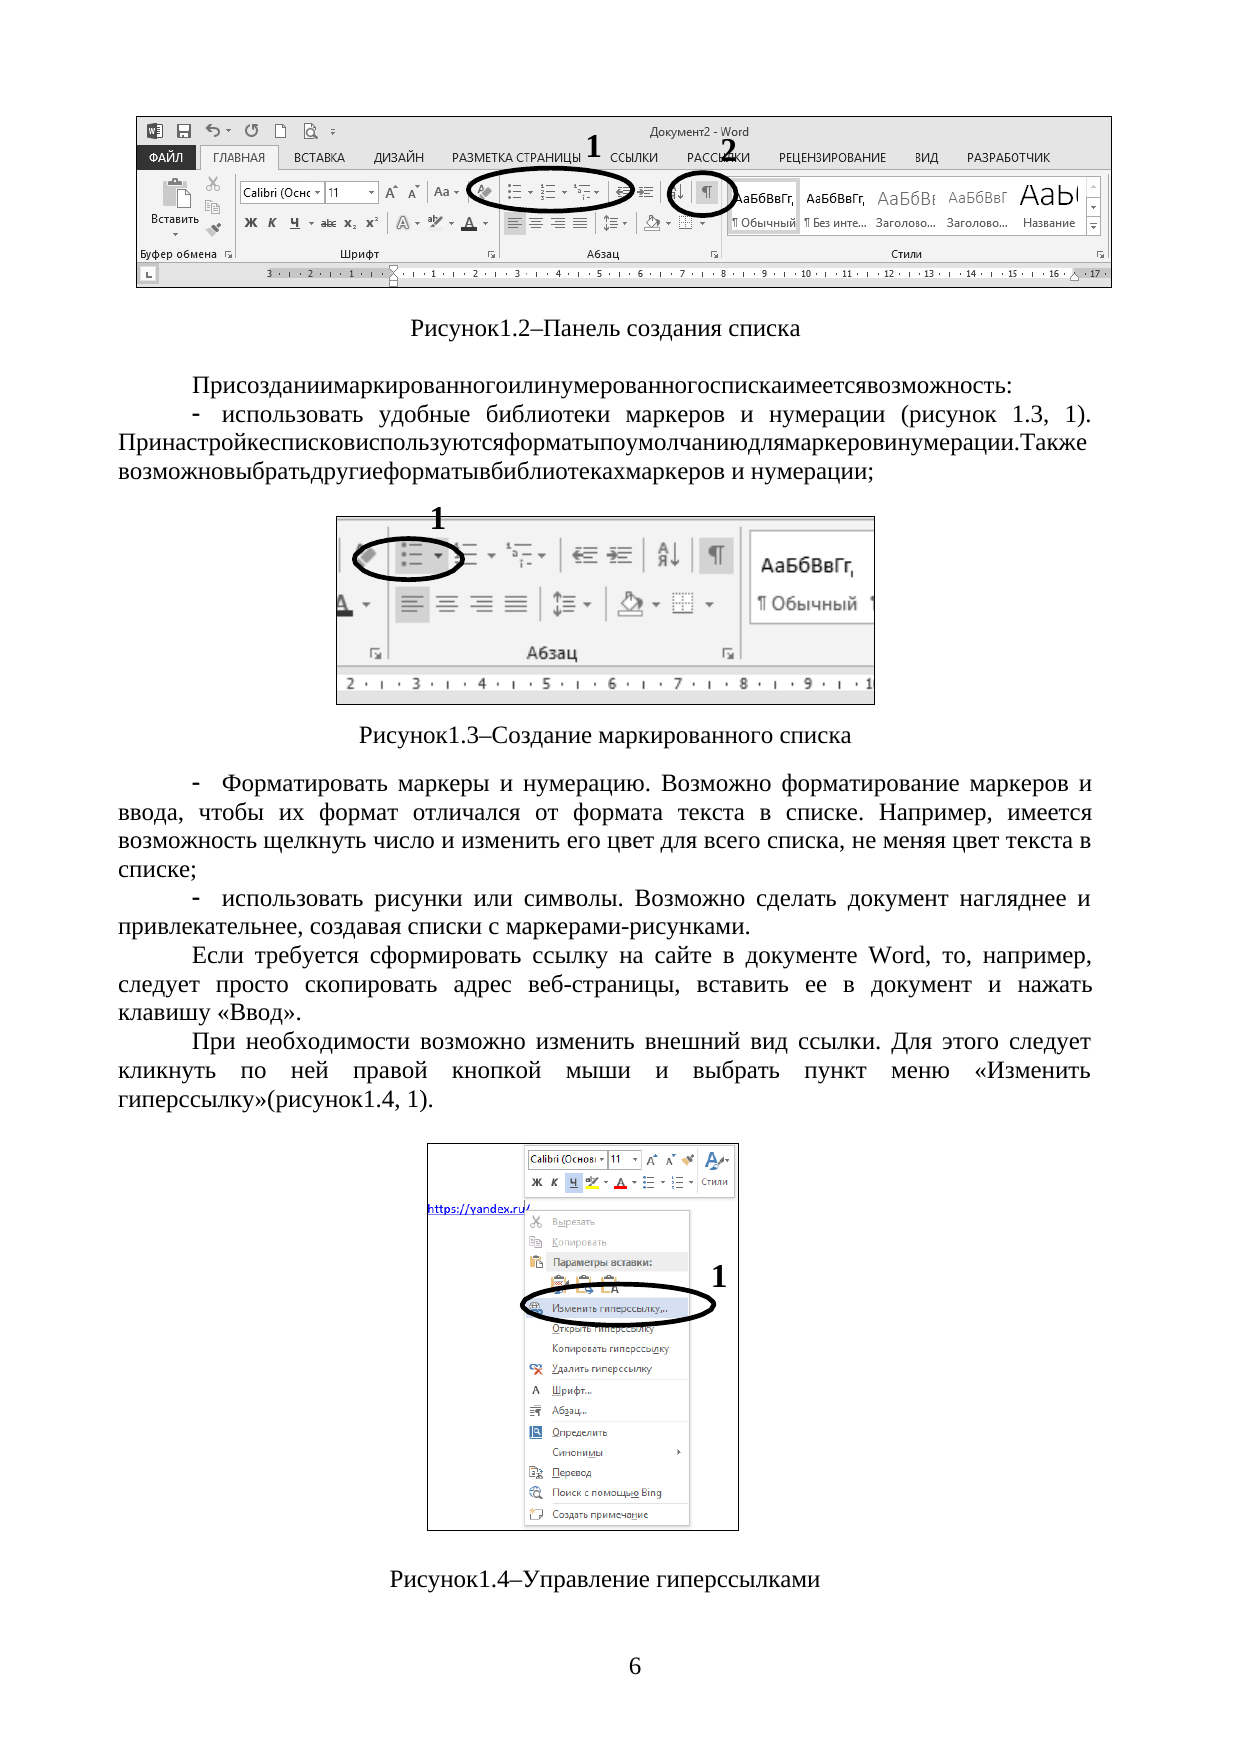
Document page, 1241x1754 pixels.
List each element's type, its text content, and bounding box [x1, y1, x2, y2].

list использовать рисунки или символы. Возможно сделать документ нагляднее и привлекательнее, создавая списки с маркерами-рисунками. [118, 883, 1092, 940]
text Рисунок1.2–Панель создания списка [163, 313, 1047, 342]
text При необходимости возможно изменить внешний вид ссылки. Для этого следует кликнуть по ней правой кнопкой мыши и выбрать пункт меню «Изменить гиперссылку»(рисунок1.4, 1). [118, 1026, 1092, 1112]
text Если требуется сформировать ссылку на сайте в документе Word, то, например, следует просто скопировать адрес веб-страницы, вставить ее в документ и нажать клавишу «Ввод». [118, 940, 1093, 1026]
text Рисунок1.4–Управление гиперссылками [163, 1564, 1047, 1592]
text Присозданиимаркированногоилинумерованногоспискаимеетсявозможность: [192, 371, 1163, 399]
text Рисунок1.3–Создание маркированного списка [163, 500, 1047, 749]
list Форматировать маркеры и нумерацию. Возможно форматирование маркеров и ввода, чтобы их формат отличался от формата текста в списке. Например, имеется возможность щелкнуть число и изменить его цвет для всего списка, не меняя цвет текста в списке; [118, 768, 1093, 883]
list использовать удобные библиотеки маркеров и нумерации (рисунок 1.3, 1). Принастройкесписковиспользуютсяформатыпоумолчаниюдлямаркеровинумерации.Такжевозможновыбратьдругиеформатывбиблиотекахмаркеров и нумерации; [118, 400, 1093, 484]
picture [137, 117, 1111, 287]
picture [428, 1144, 738, 1530]
